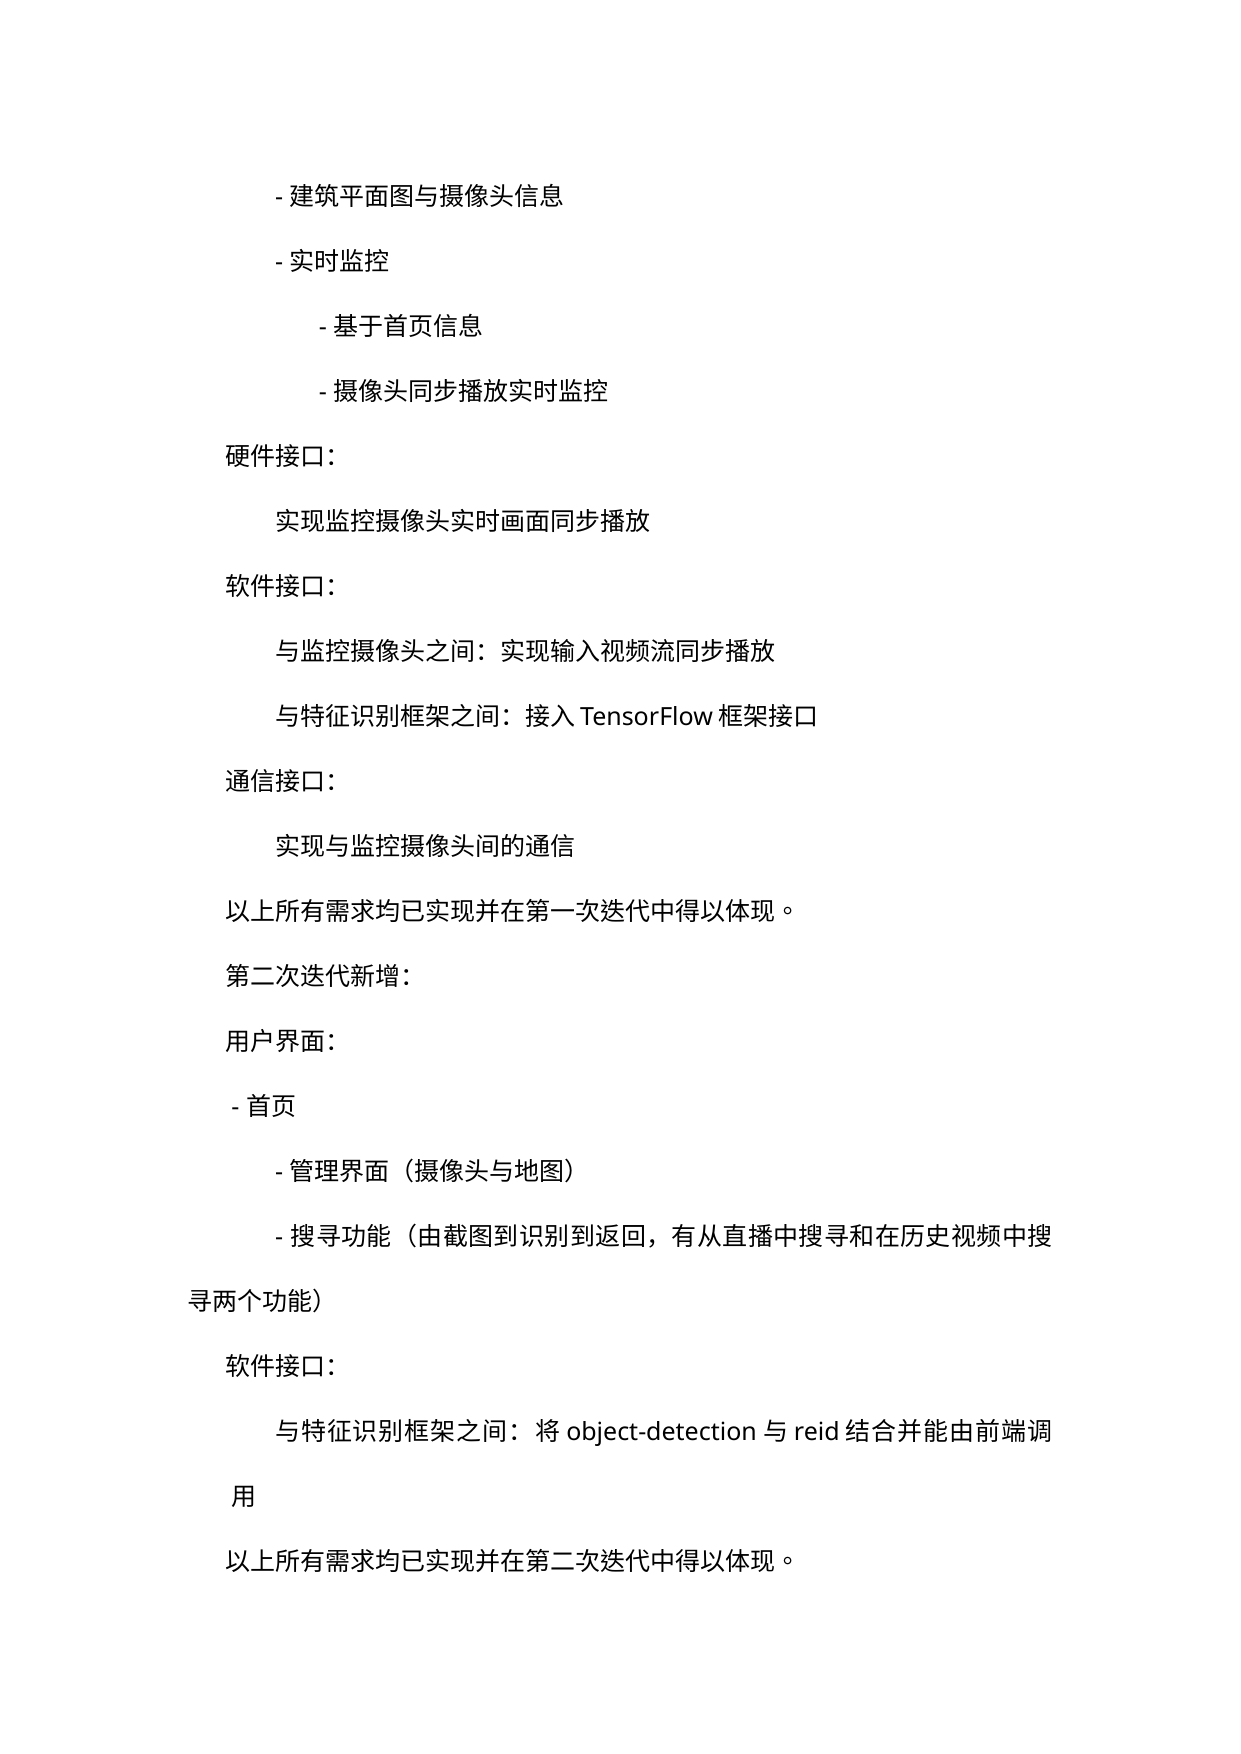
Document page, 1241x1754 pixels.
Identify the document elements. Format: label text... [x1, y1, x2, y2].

text 实现监控摄像头实时画面同步播放 [231, 487, 1053, 552]
text 与特征识别框架之间：将object-detection与reid结合并能由前端调用 [231, 1397, 1053, 1527]
text 以上所有需求均已实现并在第一次迭代中得以体现。 [187, 877, 1053, 942]
text - 基于首页信息 [187, 292, 1053, 357]
text - 管理界面（摄像头与地图） [187, 1137, 1053, 1202]
text 实现与监控摄像头间的通信 [187, 812, 1053, 877]
text - 实时监控 [187, 227, 1053, 292]
text 用户界面： [187, 1007, 1053, 1072]
text 以上所有需求均已实现并在第二次迭代中得以体现。 [187, 1527, 1053, 1592]
text 与监控摄像头之间：实现输入视频流同步播放 [187, 617, 1053, 682]
text 软件接口： [187, 1332, 1053, 1397]
text 硬件接口： [187, 422, 1053, 487]
text - 首页 [187, 1072, 1053, 1137]
text 通信接口： [187, 747, 1053, 812]
text 软件接口： [187, 552, 1053, 617]
text 第二次迭代新增： [187, 942, 1053, 1007]
text - 建筑平面图与摄像头信息 [187, 162, 1053, 227]
text 与特征识别框架之间：接入TensorFlow框架接口 [231, 682, 1053, 747]
text - 搜寻功能（由截图到识别到返回，有从直播中搜寻和在历史视频中搜寻两个功能） [187, 1202, 1053, 1332]
text - 摄像头同步播放实时监控 [187, 357, 1053, 422]
